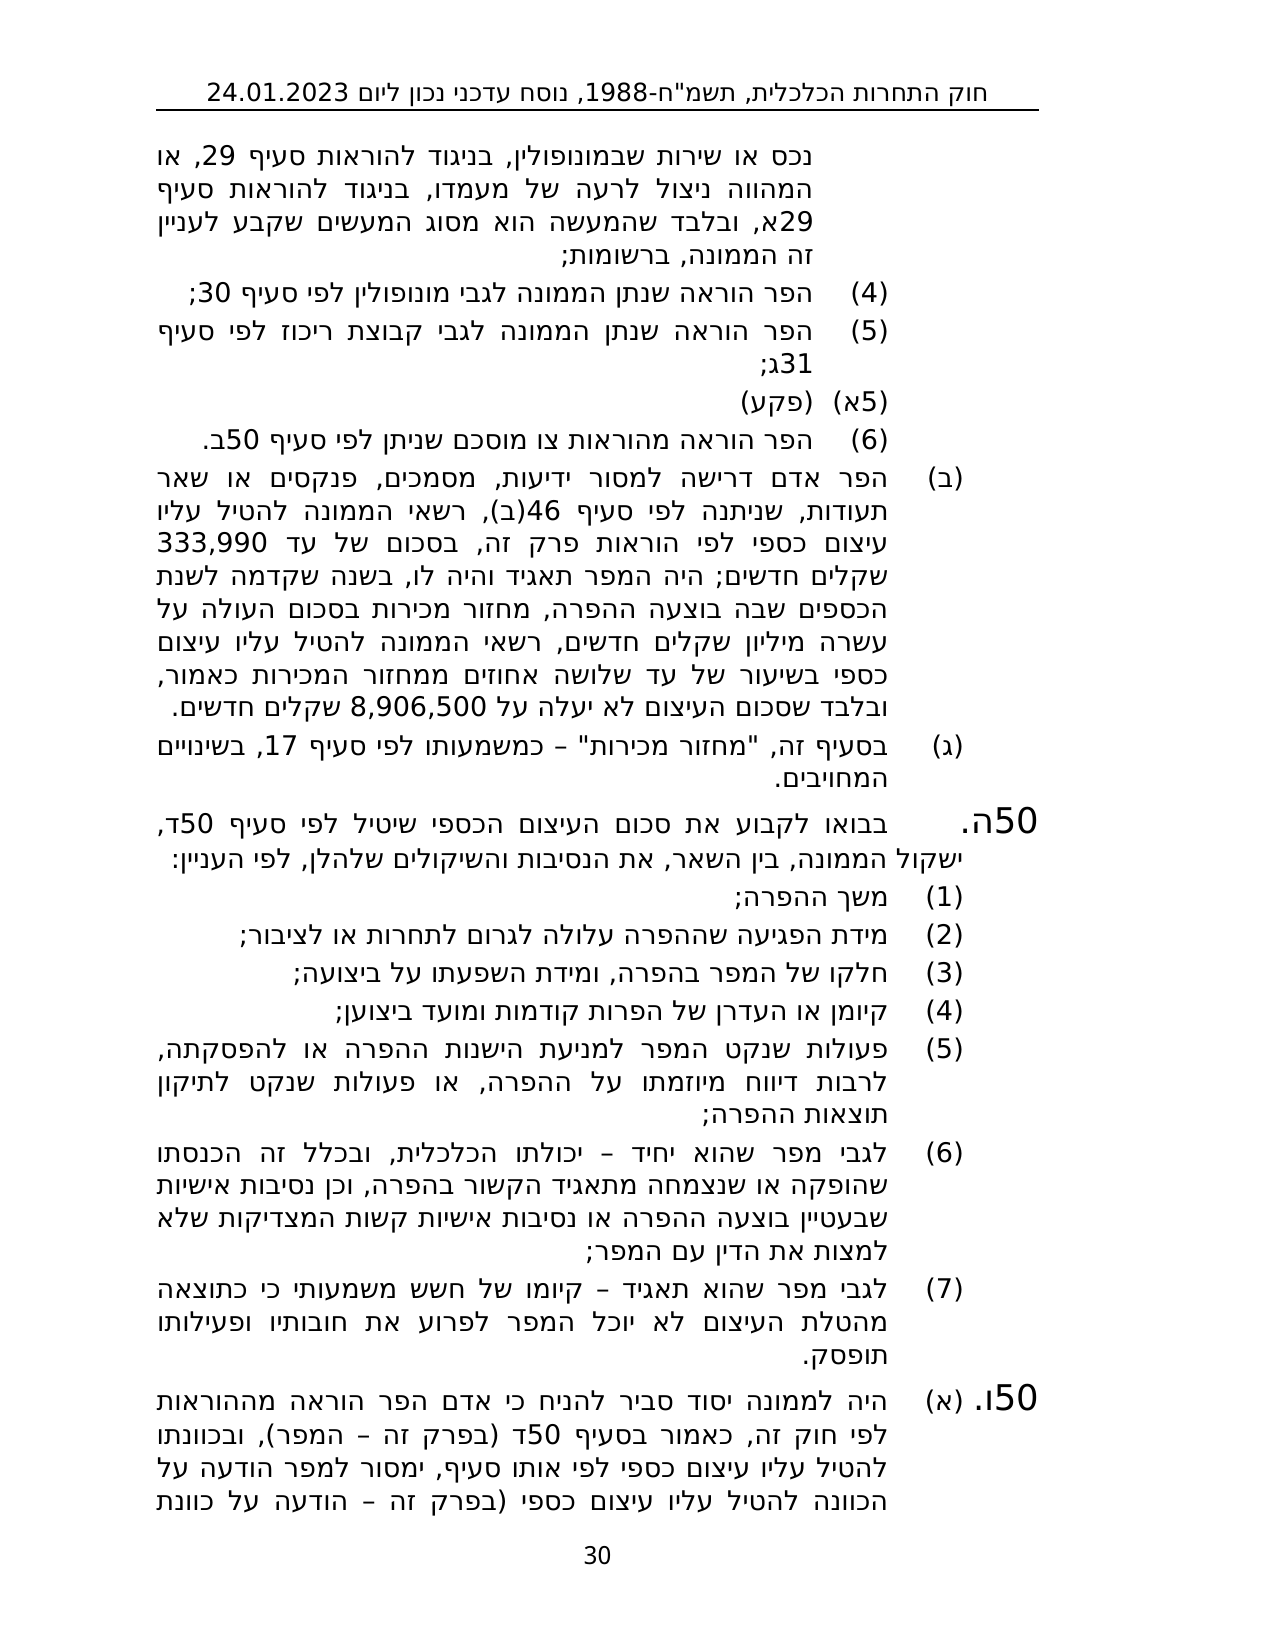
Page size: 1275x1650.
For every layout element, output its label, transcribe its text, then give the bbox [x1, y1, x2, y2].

text (2) עשה מעשה שיש בו משום מיזוג, מלא או חלקי, שלא בהתאם להוראות לפי פרק ג', ובכלל זה הפר תנאי שקבע בית הדין או הממונה לפי סעיף 21(א) או 22(ג); [156, 387, 889, 484]
text (4) קיומן או העדרן של הפרות קודמות ומועד ביצוען; [156, 1378, 964, 1409]
text 50ה. בבואו לקבוע את סכום העיצום הכספי שיטיל לפי סעיף 50ד, ישקול הממונה, בין השאר, את הנסיבות והשיקולים שלהלן, לפי העניין: [156, 1183, 1039, 1257]
text (3) חלקו של המפר בהפרה, ומידת השפעתו על ביצועה; [156, 1340, 964, 1371]
text (6) הפר הוראה מהוראות צו מוסכם שניתן לפי סעיף 50ב. [156, 807, 889, 838]
text (1) משך ההפרה; [156, 1264, 964, 1295]
text (1) היה צד להסדר כובל, כולו או מקצתו, בלא אישור, היתר זמני, פטור או פטור סוג, או הפר תנאי מהתנאים שבהם הותנה אישור, היתר או פטור כאמור, בניגוד להוראות סעיף 4; [156, 250, 889, 380]
text (4) הפר הוראה שנתן הממונה לגבי מונופולין לפי סעיף 30; [156, 660, 889, 691]
text (5א) (פקע) [156, 769, 889, 800]
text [156, 147, 1039, 244]
text (ב) הפר אדם דרישה למסור ידיעות, מסמכים, פנקסים או שאר תעודות, שניתנה לפי סעיף 46(ב), רשאי הממונה להטיל עליו עיצום כספי לפי הוראות פרק זה, בסכום של עד 333,990 שקלים חדשים; היה המפר תאגיד והיה לו, בשנה שקדמה לשנת הכספים שבה בוצעה ההפרה, מחזור מכירות בסכום העולה על עשרה מיליון שקלים חדשים, רשאי הממונה להטיל עליו עיצום כספי בשיעור של עד שלושה אחוזים ממחזור המכירות כאמור, ובלבד שסכום העיצום לא יעלה על 8,906,500 שקלים חדשים. [156, 845, 964, 1106]
text (3) עשה מעשה המהווה סירוב בלתי סביר לספק או לרכוש נכס או שירות שבמונופולין, בניגוד להוראות סעיף 29, או המהווה ניצול לרעה של מעמדו, בניגוד להוראות סעיף 29א, ובלבד שהמעשה הוא מסוג המעשים שקבע לעניין זה הממונה, ברשומות; [156, 491, 889, 653]
text (5) הפר הוראה שנתן הממונה לגבי קבוצת ריכוז לפי סעיף 31ג; [156, 698, 889, 762]
text (2) מידת הפגיעה שההפרה עלולה לגרום לתחרות או לציבור; [156, 1302, 964, 1333]
text (5) פעולות שנקט המפר למניעת הישנות ההפרה או להפסקתה, לרבות דיווח מיוזמתו על ההפרה, או פעולות שנקט לתיקון תוצאות ההפרה; [156, 1416, 964, 1513]
text (ג) בסעיף זה, "מחזור מכירות" – כמשמעותו לפי סעיף 17, בשינויים המחויבים. [156, 1112, 964, 1177]
